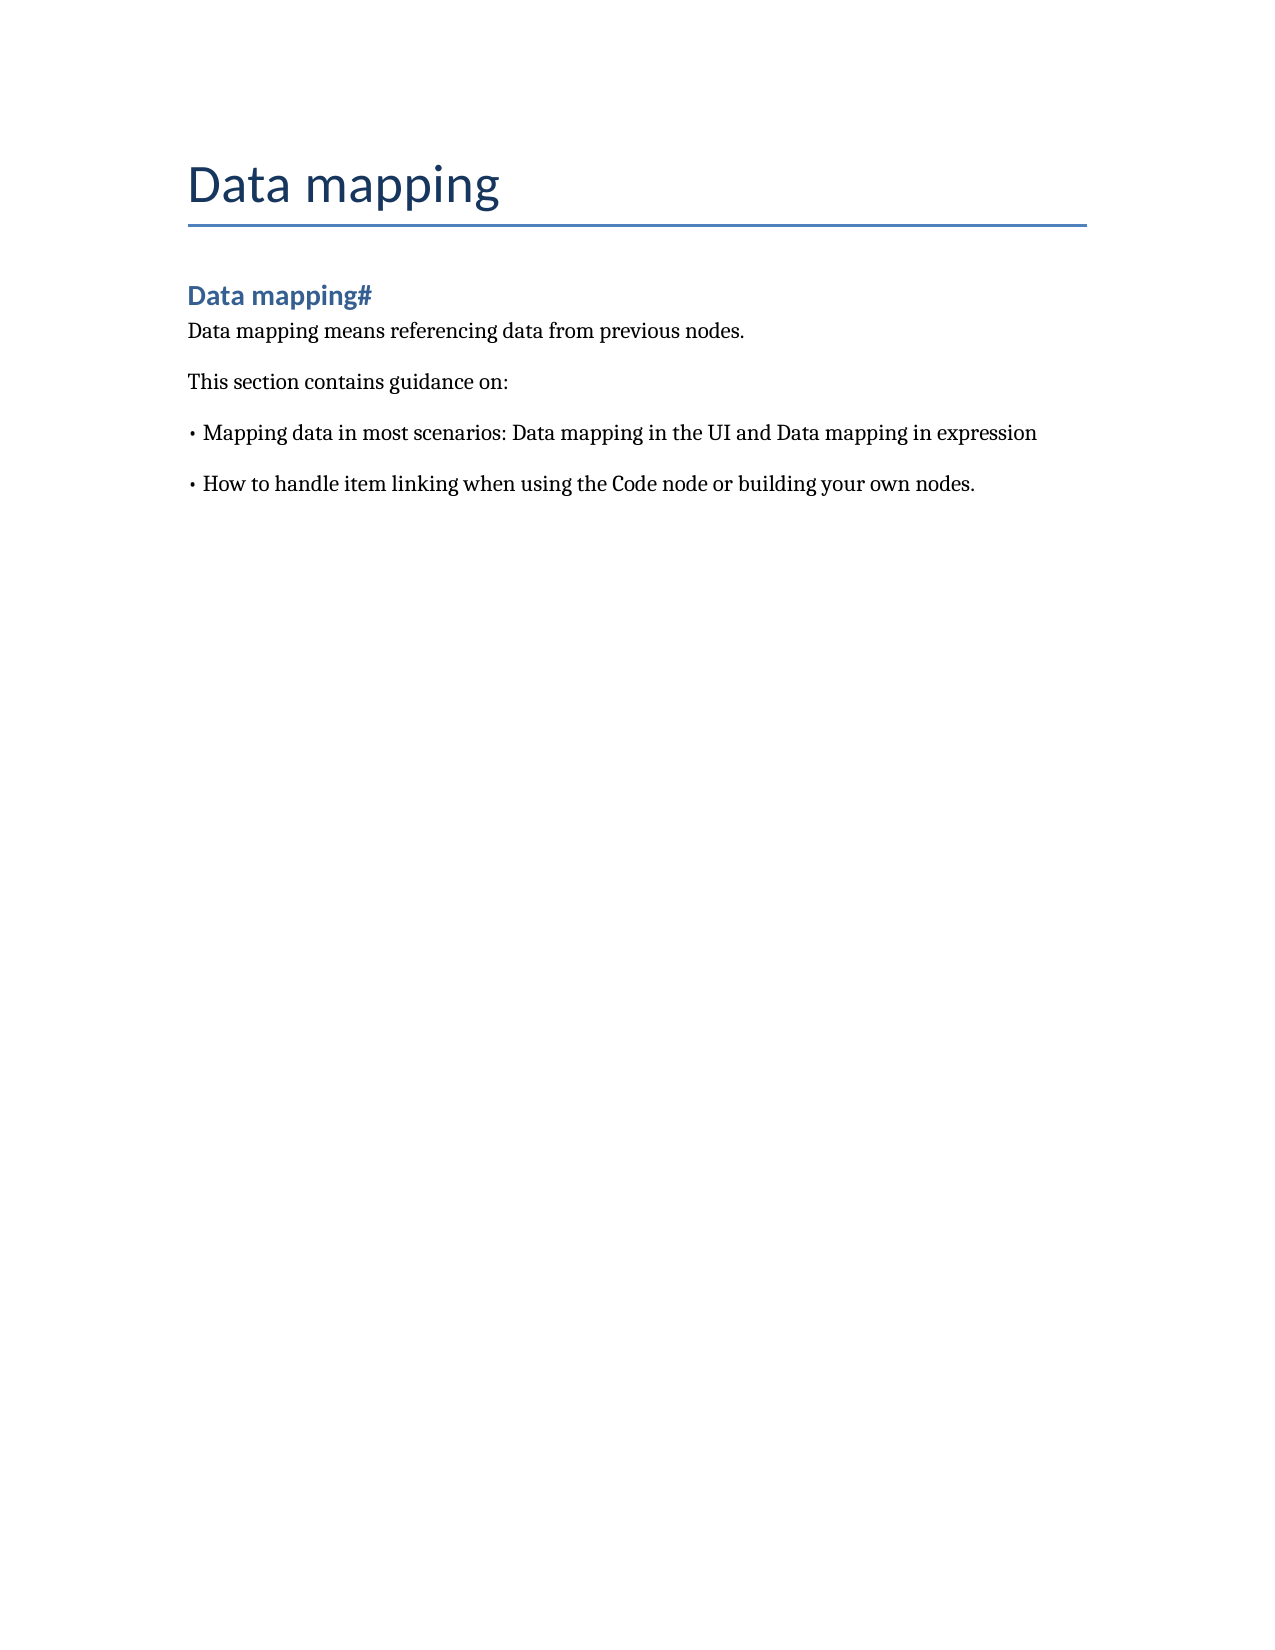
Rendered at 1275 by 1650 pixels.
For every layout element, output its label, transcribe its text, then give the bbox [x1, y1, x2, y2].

text • Mapping data in most scenarios: Data mapping in the UI and Data mapping in expression [187, 419, 1087, 446]
text This section contains guidance on: [187, 368, 1087, 395]
text Data mapping means referencing data from previous nodes. [187, 317, 1087, 344]
subtitle Data mapping# [187, 277, 1087, 312]
text • How to handle item linking when using the Code node or building your own nodes. [187, 471, 1087, 497]
title Data mapping [187, 150, 1087, 227]
